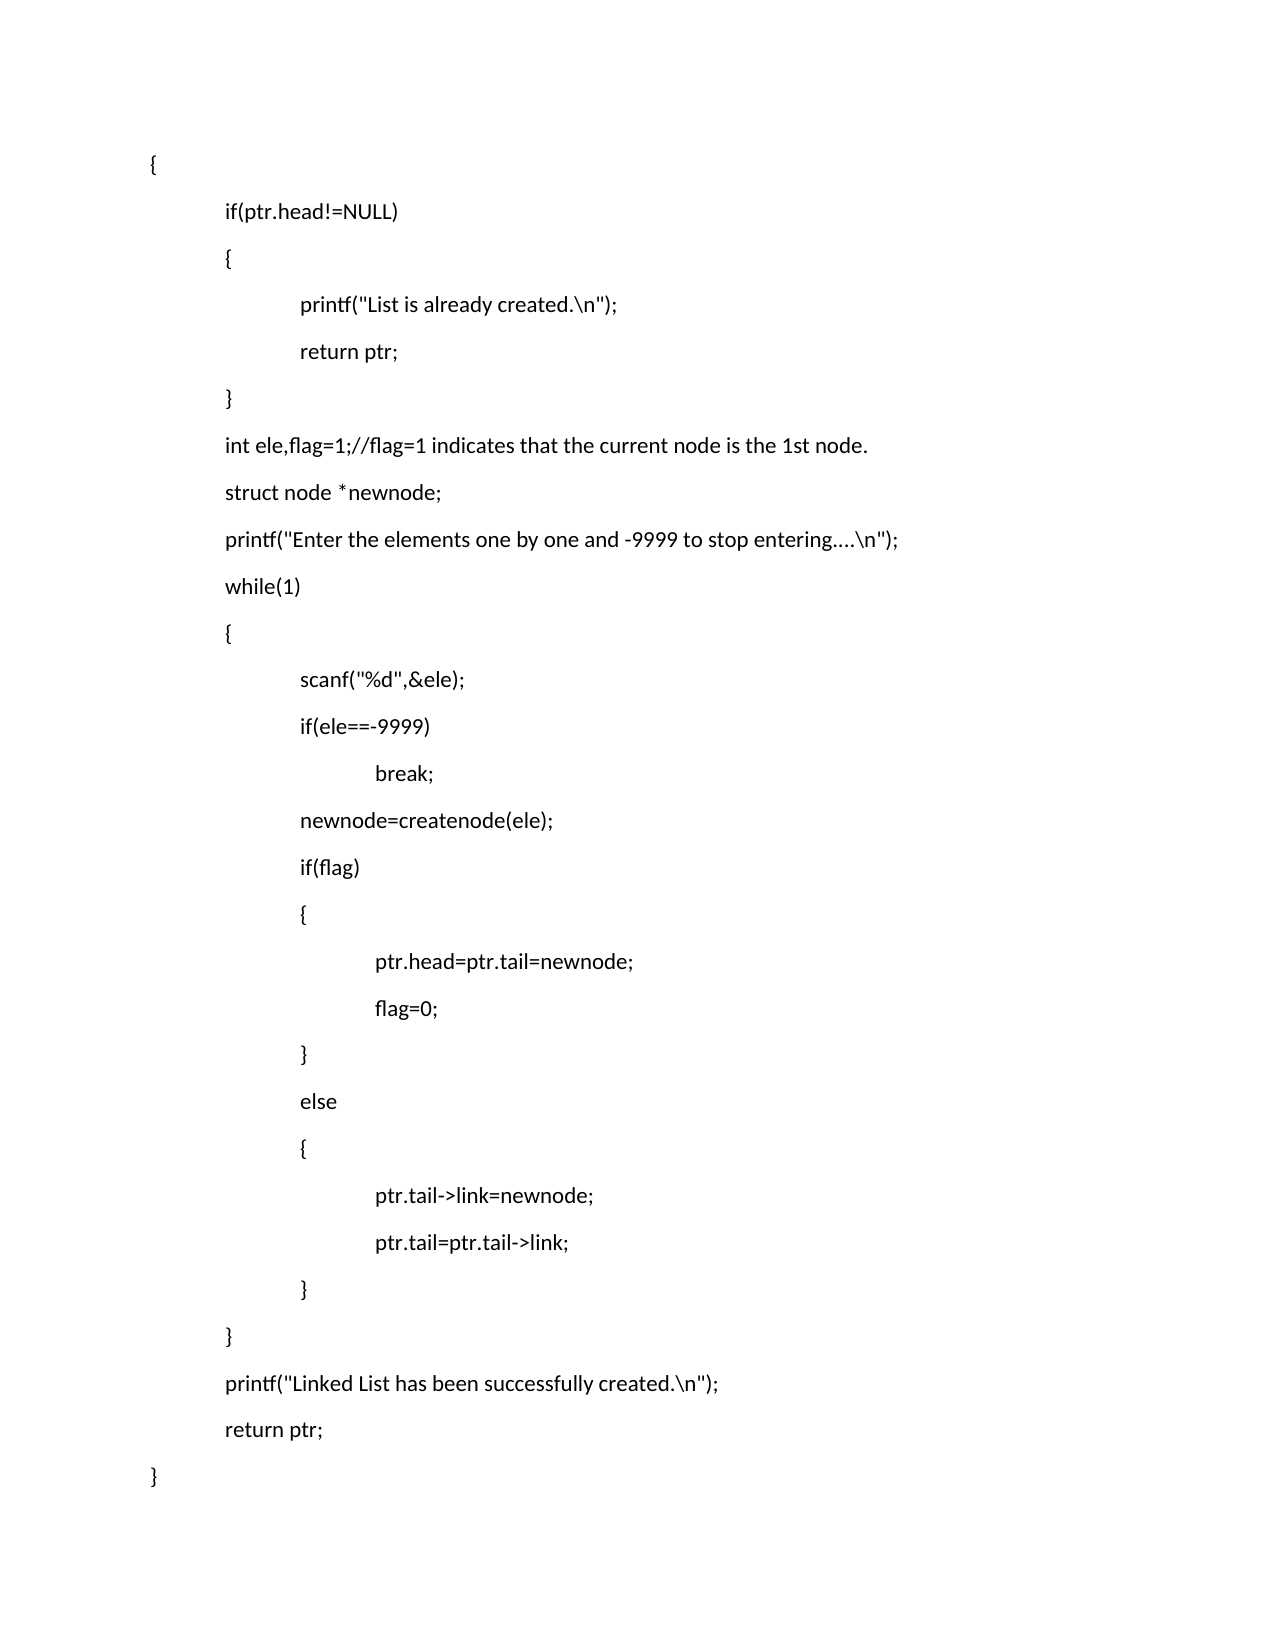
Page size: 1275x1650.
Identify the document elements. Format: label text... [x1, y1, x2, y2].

text printf("List is already created.\n"); [150, 291, 1125, 319]
text } [150, 1462, 1125, 1491]
text else [150, 1087, 1125, 1116]
text ptr.tail=ptr.tail->link; [150, 1228, 1125, 1256]
text { [150, 619, 1125, 647]
text if(ele==-9999) [150, 712, 1125, 741]
text printf("Linked List has been successfully created.\n"); [150, 1369, 1125, 1397]
text } [150, 384, 1125, 412]
text ptr.head=ptr.tail=newnode; [150, 947, 1125, 975]
text while(1) [150, 572, 1125, 600]
text if(flag) [150, 853, 1125, 881]
text } [150, 1041, 1125, 1069]
text printf("Enter the elements one by one and -9999 to stop entering....\n"); [150, 525, 1125, 553]
text { [150, 244, 1125, 272]
text { [150, 900, 1125, 928]
text flag=0; [150, 994, 1125, 1022]
text scanf("%d",&ele); [150, 666, 1125, 694]
text } [150, 1322, 1125, 1350]
text break; [150, 759, 1125, 787]
text } [150, 1275, 1125, 1303]
text int ele,flag=1;//flag=1 indicates that the current node is the 1st node. [150, 431, 1125, 459]
text { [150, 1134, 1125, 1162]
text { [150, 150, 1125, 178]
text newnode=createnode(ele); [150, 806, 1125, 834]
text return ptr; [150, 1416, 1125, 1444]
text ptr.tail->link=newnode; [150, 1181, 1125, 1209]
text return ptr; [150, 337, 1125, 366]
text if(ptr.head!=NULL) [150, 197, 1125, 225]
text struct node *newnode; [150, 478, 1125, 506]
